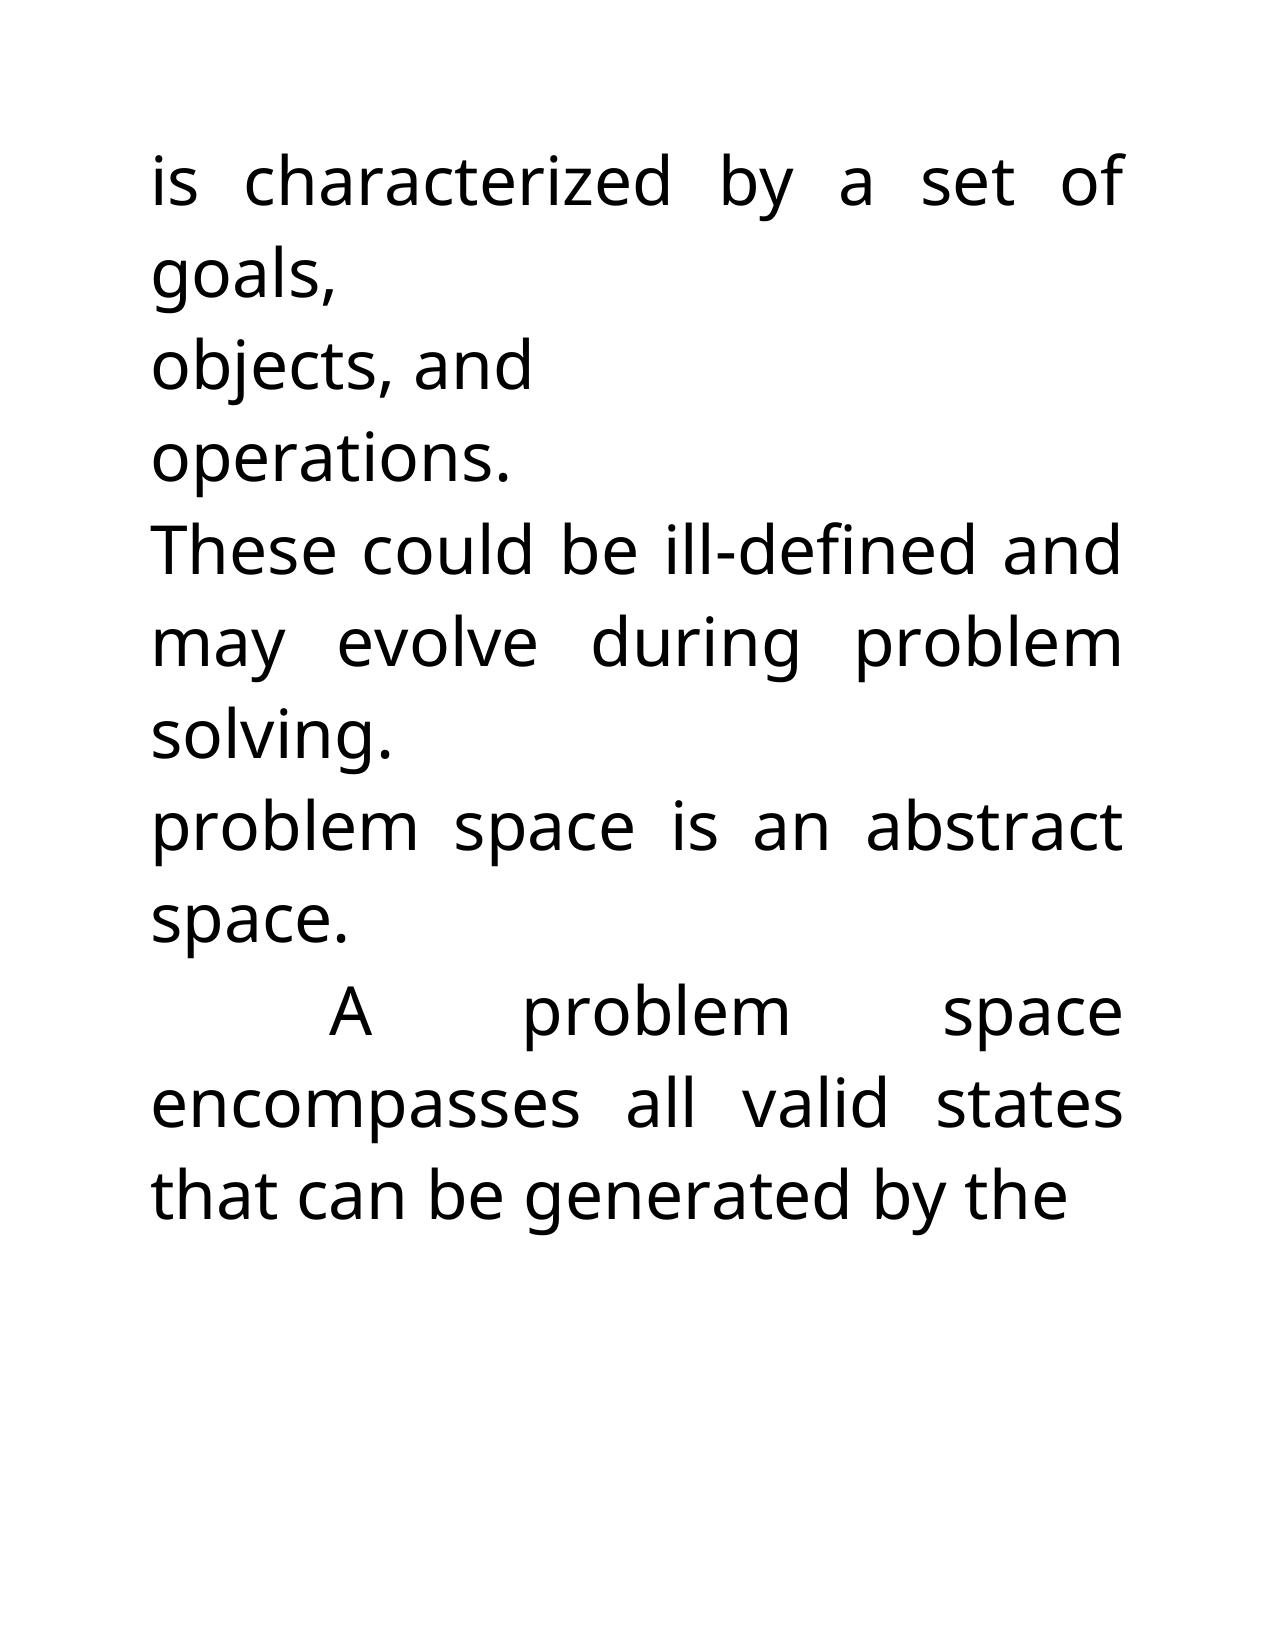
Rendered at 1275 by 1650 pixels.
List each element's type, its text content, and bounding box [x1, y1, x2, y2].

text problem space is an abstract space. [150, 778, 1125, 963]
text objects, and [150, 317, 1125, 409]
text These could be ill-defined and may evolve during problem solving. [150, 502, 1125, 778]
text A problem space encompasses all valid states that can be generated by the [150, 963, 1125, 1239]
text is characterized by a set of goals, [150, 133, 1125, 317]
text operations. [150, 409, 1125, 502]
